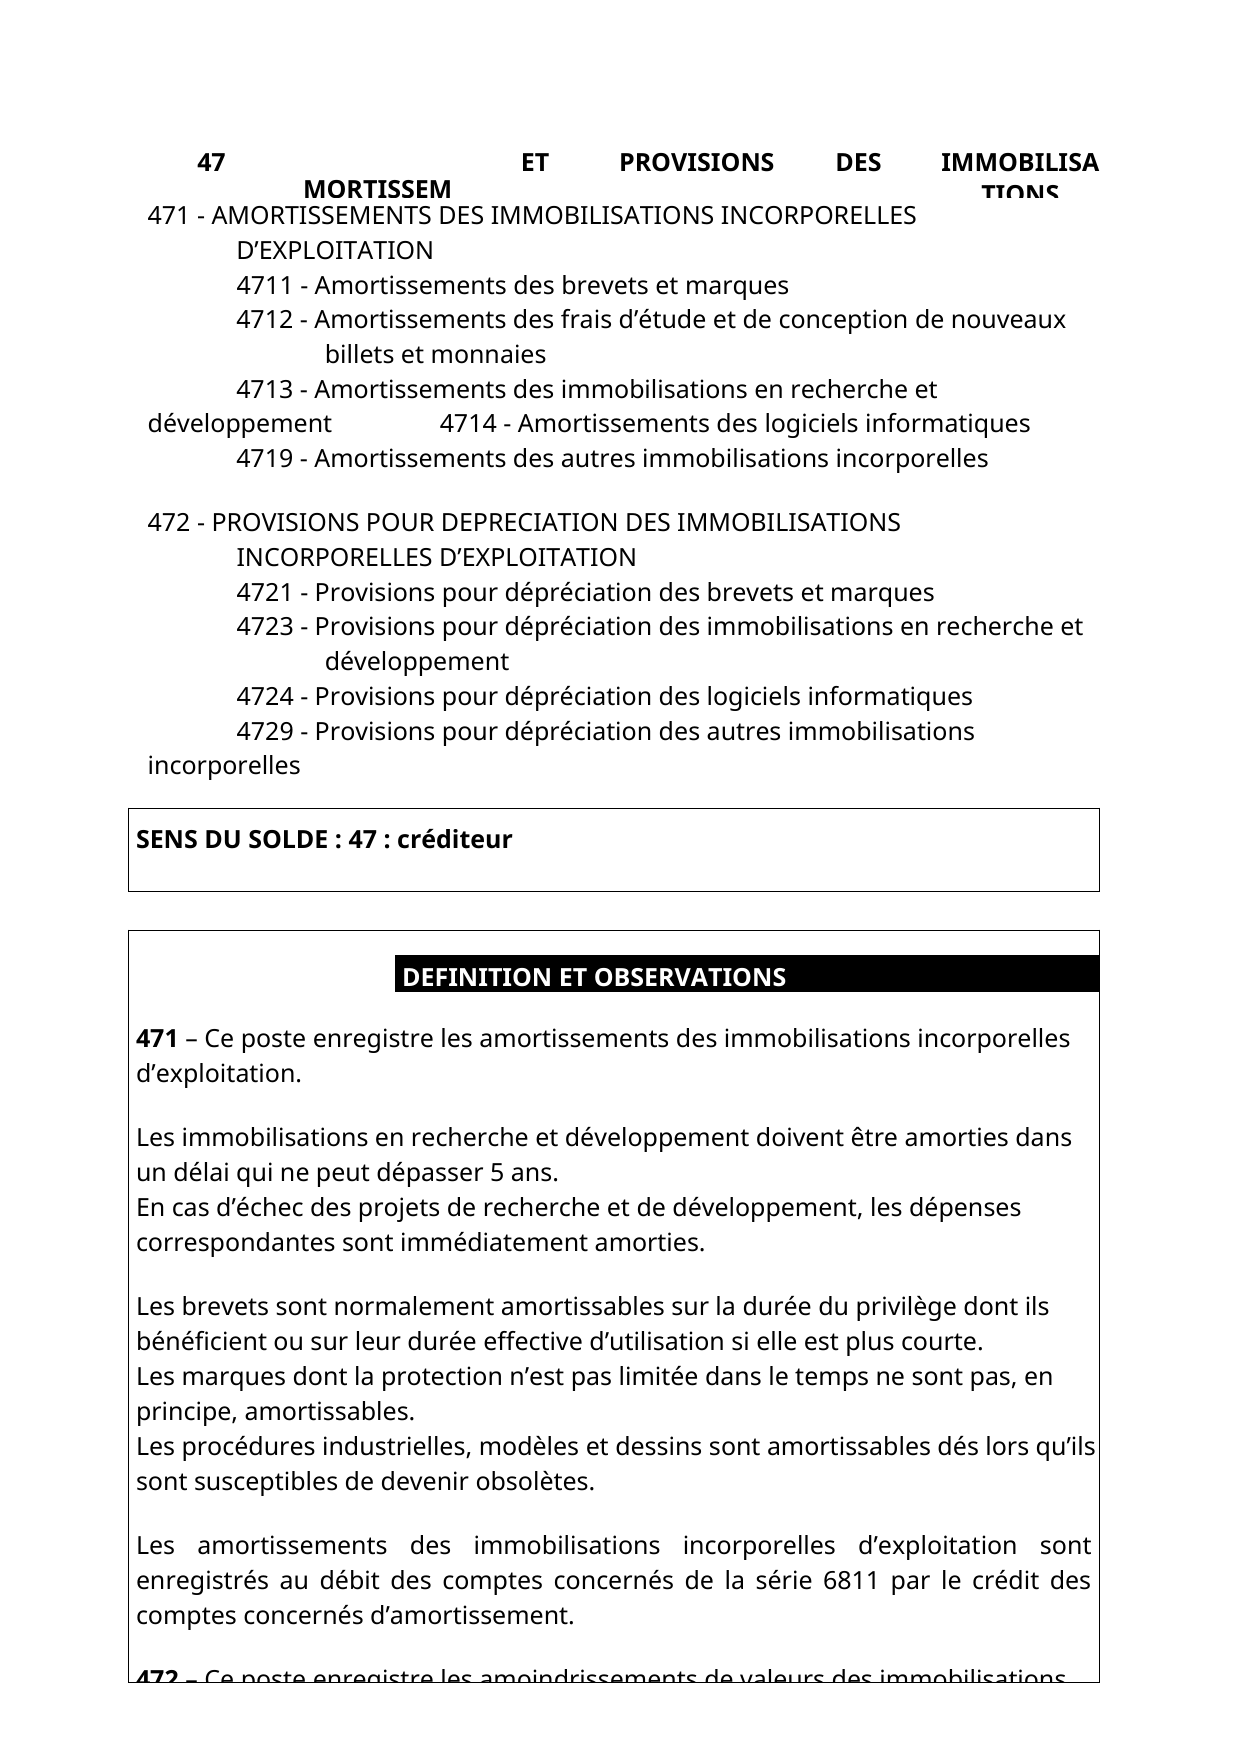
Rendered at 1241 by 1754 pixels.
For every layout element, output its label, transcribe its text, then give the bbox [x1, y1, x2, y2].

table_header MORTISSEMENTS D’EXPLOITATION [292, 145, 454, 198]
table_header SENS DU SOLDE : 47 : créditeur [129, 809, 1099, 891]
text 472 - PROVISIONS POUR DEPRECIATION DES IMMOBILISATIONS INCORPORELLES D’EXPLOITATION 4721 - Provisions pour dépréciation des brevets et marques 4723 - Provisions pour dépréciation des immobilisations en recherche et développement 4724 - Provisions pour dépréciation des logiciels informatiques 4729 - Provisions pour dépréciation des autres immobilisations incorporelles [147, 505, 1096, 782]
table_header 471 – Ce poste enregistre les amortissements des immobilisations incorporelles d’exploitation. Les immobilisations en recherche et développement doivent être amorties dans un délai qui ne peut dépasser 5 ans. En cas d’échec des projets de recherche et de développement, les dépenses correspondantes sont immédiatement amorties. Les brevets sont normalement amortissables sur la durée du privilège dont ils bénéficient ou sur leur durée effective d’utilisation si elle est plus courte. Les marques dont la protection n’est pas limitée dans le temps ne sont pas, en principe, amortissables. Les procédures industrielles, modèles et dessins sont amortissables dés lors qu’ils sont susceptibles de devenir obsolètes. Les amortissements des immobilisations incorporelles d’exploitation sont enregistrés au débit des comptes concernés de la série 6811 par le crédit des comptes concernés d’amortissement. 472 – Ce poste enregistre les amoindrissements de valeurs des immobilisations résultant des causes dont les effets ne sont pas jugés irréversibles. [129, 931, 1099, 1682]
table_header PROVISIONS [616, 145, 777, 198]
table_header DES [778, 145, 939, 198]
text 471 - AMORTISSEMENTS DES IMMOBILISATIONS INCORPORELLES D’EXPLOITATION 4711 - Amortissements des brevets et marques 4712 - Amortissements des frais d’étude et de conception de nouveaux billets et monnaies 4713 - Amortissements des immobilisations en recherche et développement 4714 - Amortissements des logiciels informatiques 4719 - Amortissements des autres immobilisations incorporelles [147, 198, 1096, 475]
table_header ET [454, 145, 616, 198]
table_header 47 [130, 145, 292, 198]
table_header IMMOBILISATIONS [939, 145, 1101, 198]
